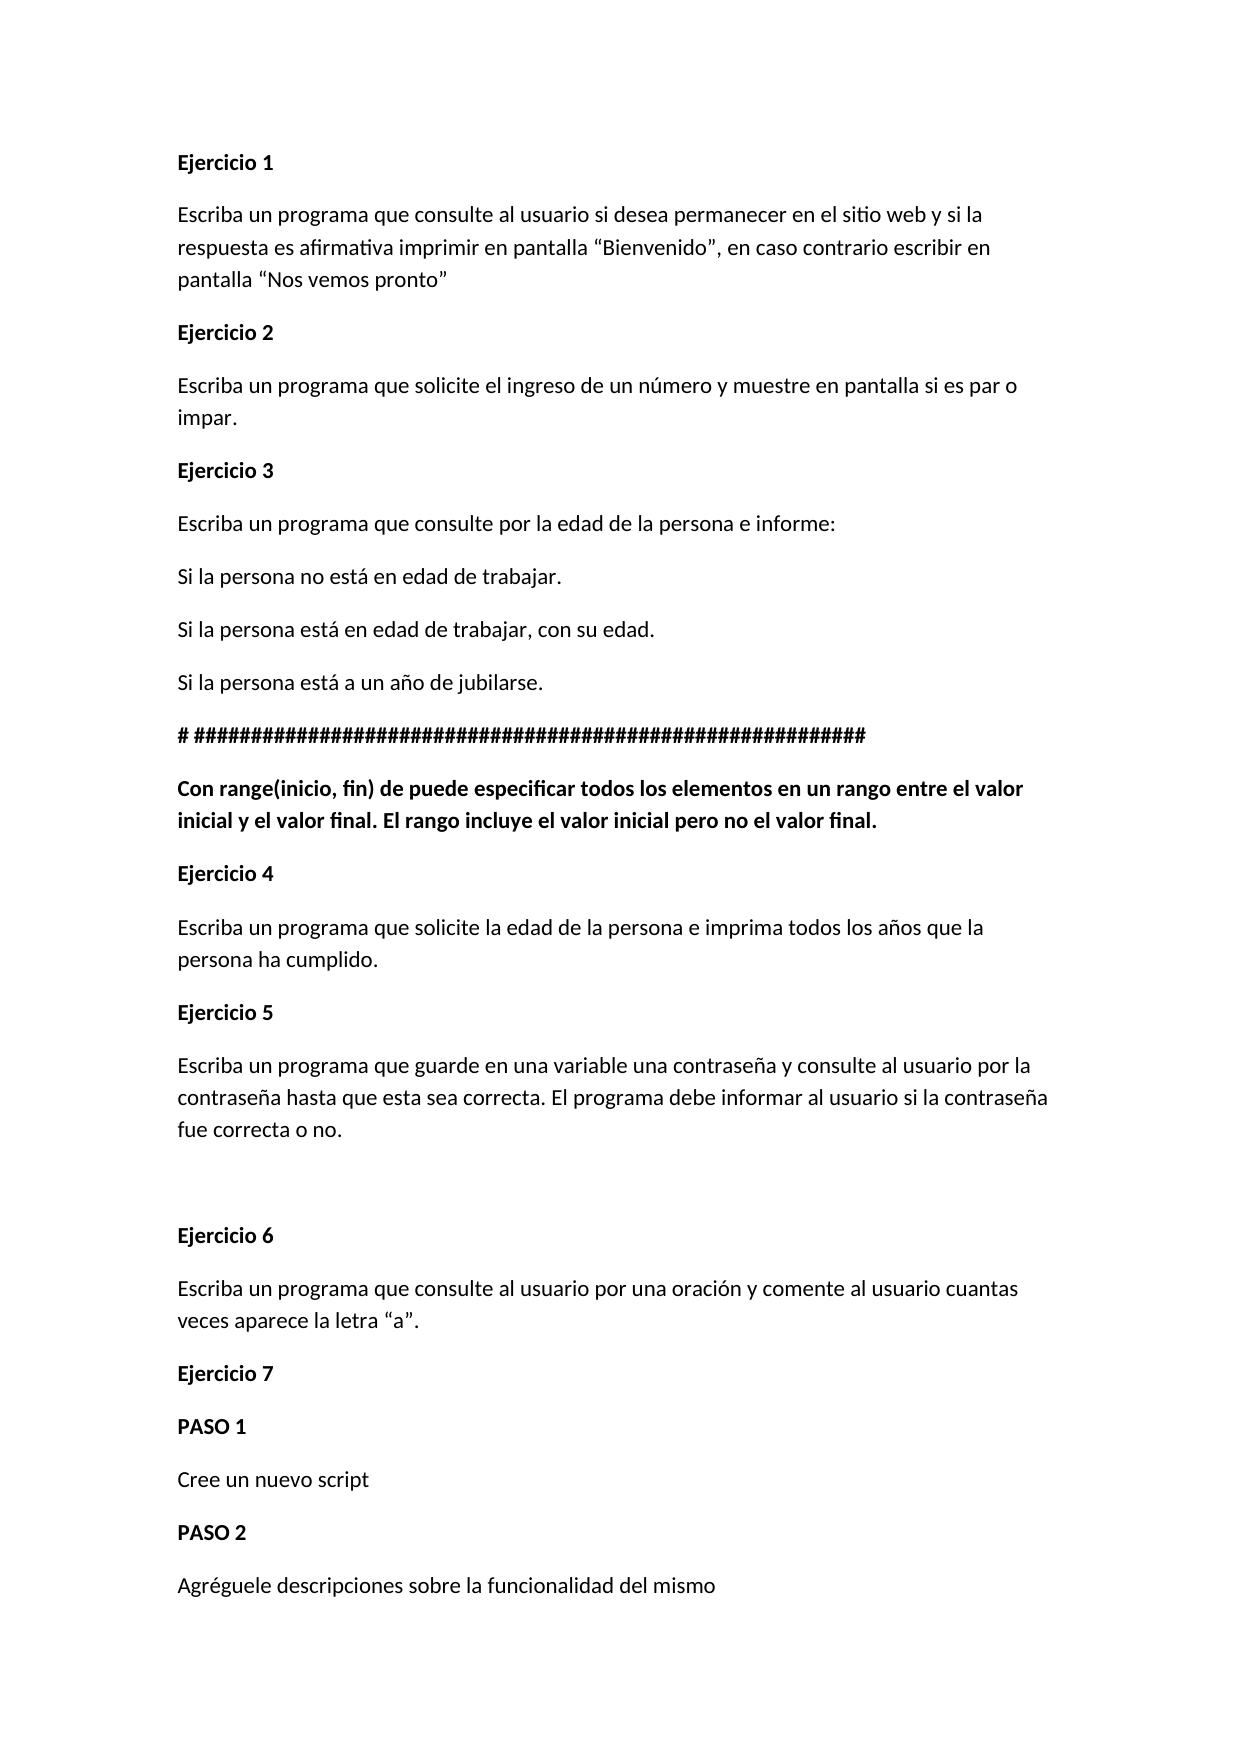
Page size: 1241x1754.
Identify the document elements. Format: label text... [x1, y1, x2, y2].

text Escriba un programa que consulte por la edad de la persona e informe: [177, 509, 1063, 537]
text Cree un nuevo script [177, 1466, 1063, 1493]
text Escriba un programa que guarde en una variable una contraseña y consulte al usuario por la contraseña hasta que esta sea correcta. El programa debe informar al usuario si la contraseña fue correcta o no. [177, 1051, 1063, 1143]
text Agréguele descripciones sobre la funcionalidad del mismo [177, 1572, 1063, 1599]
text Con range(inicio, fin) de puede especificar todos los elementos en un rango entre el valor inicial y el valor final. El rango incluye el valor inicial pero no el valor final. [177, 774, 1063, 834]
text Ejercicio 7 [177, 1359, 1063, 1387]
text Ejercicio 2 [177, 318, 1063, 346]
text Escriba un programa que solicite el ingreso de un número y muestre en pantalla si es par o impar. [177, 371, 1063, 431]
text Si la persona no está en edad de trabajar. [177, 562, 1063, 590]
text Escriba un programa que consulte al usuario por una oración y comente al usuario cuantas veces aparece la letra “a”. [177, 1274, 1063, 1334]
text Escriba un programa que solicite la edad de la persona e imprima todos los años que la persona ha cumplido. [177, 913, 1063, 973]
text PASO 2 [177, 1518, 1063, 1547]
text Ejercicio 4 [177, 859, 1063, 888]
text Ejercicio 3 [177, 456, 1063, 484]
text Si la persona está a un año de jubilarse. [177, 668, 1063, 696]
text Ejercicio 6 [177, 1221, 1063, 1249]
text Ejercicio 1 [177, 148, 1063, 176]
text Si la persona está en edad de trabajar, con su edad. [177, 615, 1063, 643]
text PASO 1 [177, 1412, 1063, 1441]
text # ########################################################### [177, 721, 1063, 749]
text Escriba un programa que consulte al usuario si desea permanecer en el sitio web y si la respuesta es afirmativa imprimir en pantalla “Bienvenido”, en caso contrario escribir en pantalla “Nos vemos pronto” [177, 201, 1063, 293]
text Ejercicio 5 [177, 998, 1063, 1026]
